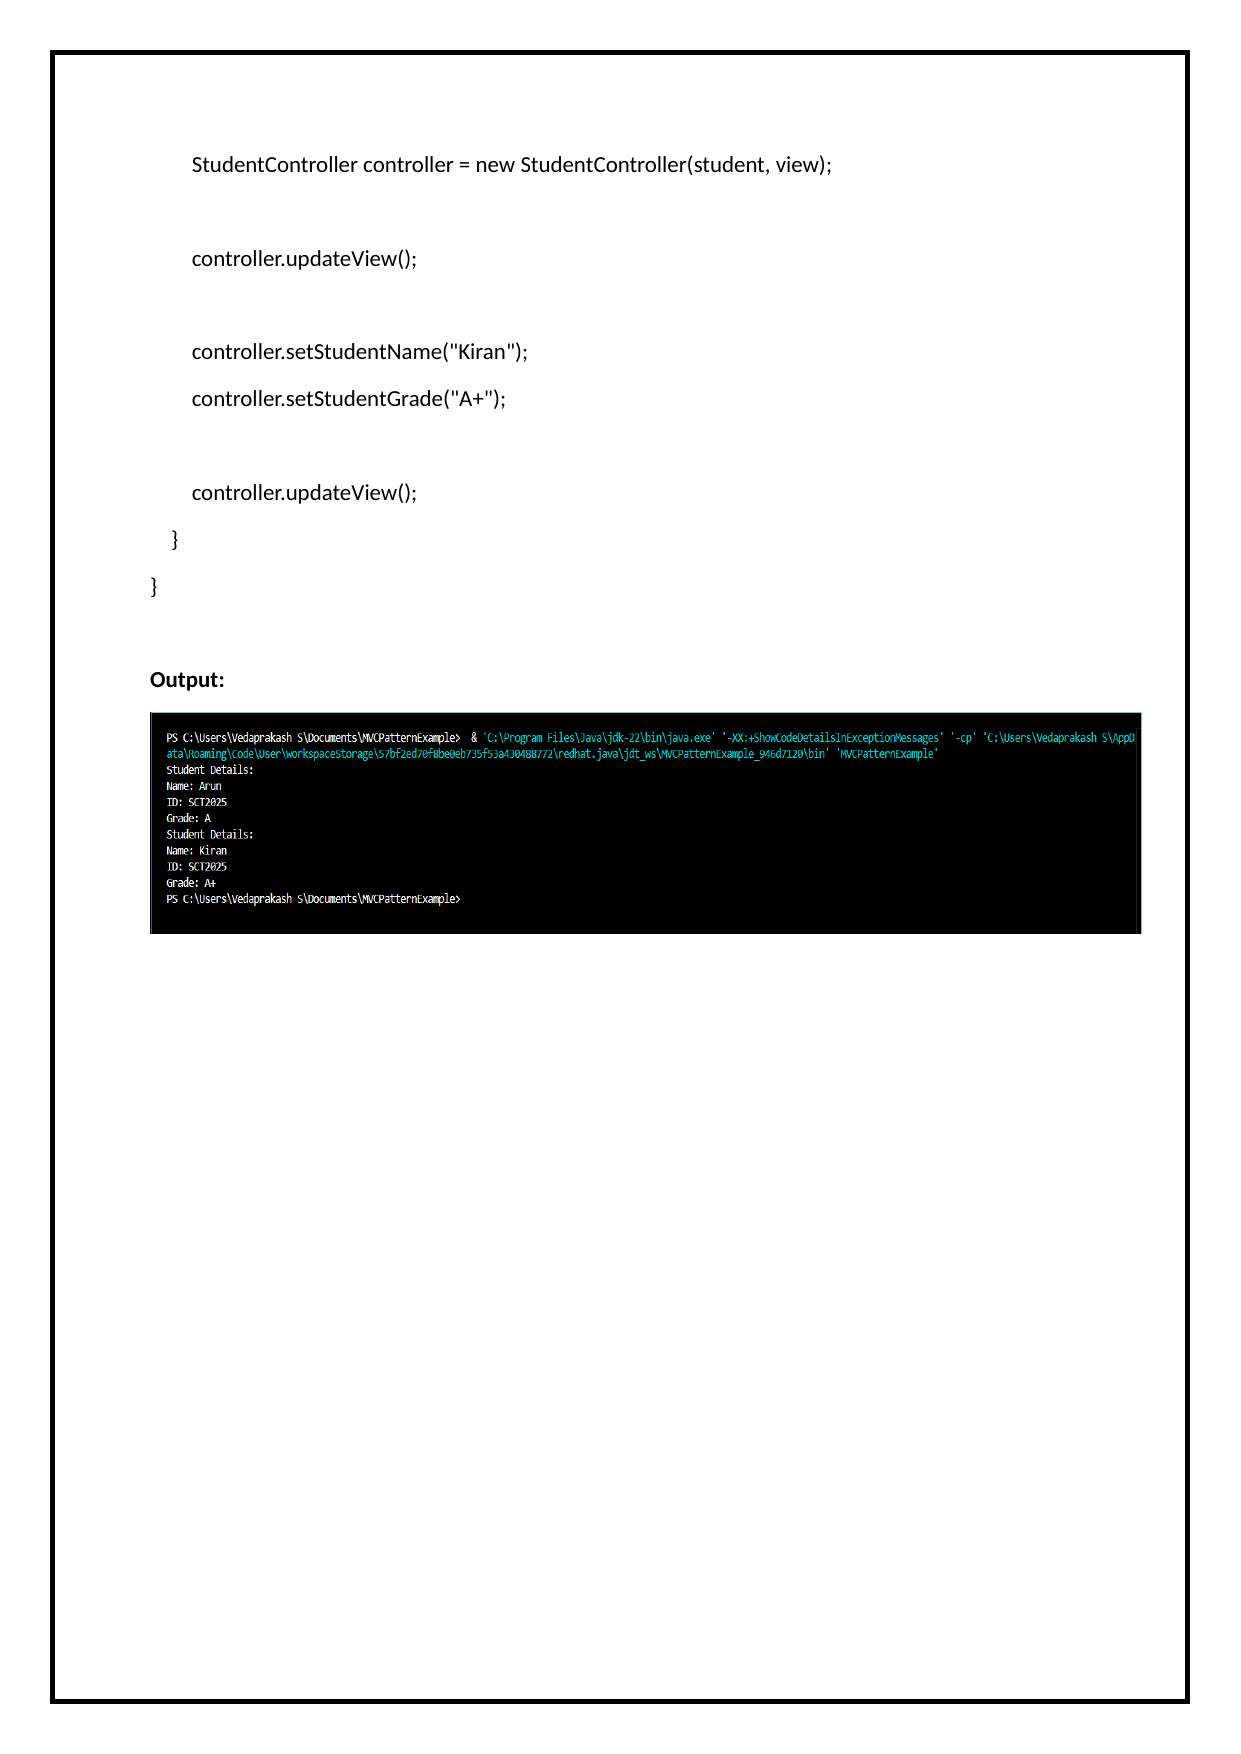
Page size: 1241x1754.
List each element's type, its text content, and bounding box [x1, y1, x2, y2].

text controller.updateView(); [150, 478, 1090, 506]
picture [150, 712, 1142, 934]
text } [150, 525, 1090, 553]
text controller.setStudentName("Kiran"); [150, 337, 1090, 366]
text } [150, 572, 1090, 600]
text controller.updateView(); [150, 244, 1090, 272]
text StudentController controller = new StudentController(student, view); [150, 150, 1090, 178]
text Output: [150, 666, 1090, 694]
text controller.setStudentGrade("A+"); [150, 384, 1090, 412]
